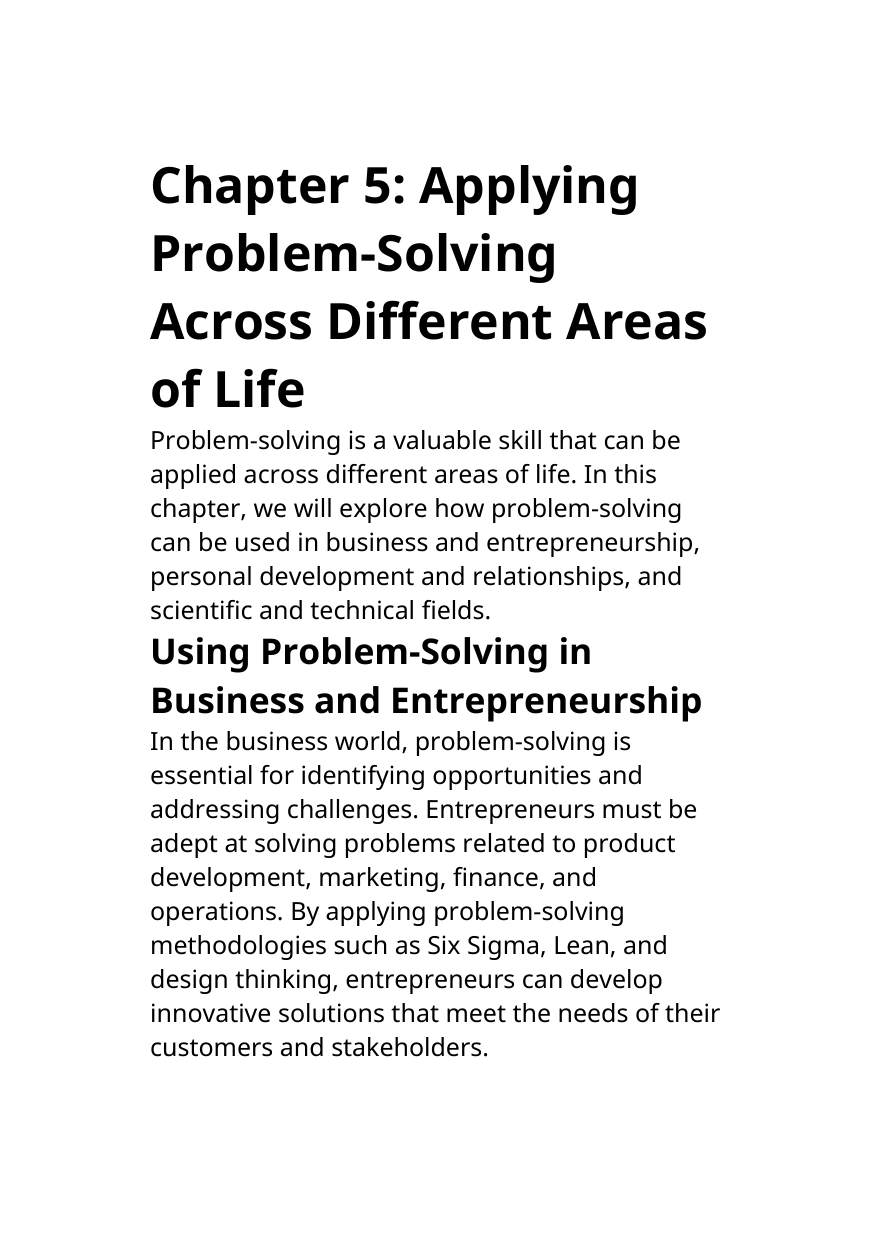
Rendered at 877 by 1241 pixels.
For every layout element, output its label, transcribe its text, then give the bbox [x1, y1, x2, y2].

text Problem-solving is a valuable skill that can be applied across different areas of life. In this chapter, we will explore how problem-solving can be used in business and entrepreneurship, personal development and relationships, and scientific and technical fields. [150, 422, 727, 627]
subtitle Chapter 5: Applying Problem-Solving Across Different Areas of Life [150, 150, 727, 422]
subtitle Using Problem-Solving in Business and Entrepreneurship [150, 627, 727, 723]
text In the business world, problem-solving is essential for identifying opportunities and addressing challenges. Entrepreneurs must be adept at solving problems related to product development, marketing, finance, and operations. By applying problem-solving methodologies such as Six Sigma, Lean, and design thinking, entrepreneurs can develop innovative solutions that meet the needs of their customers and stakeholders. [150, 723, 727, 1064]
